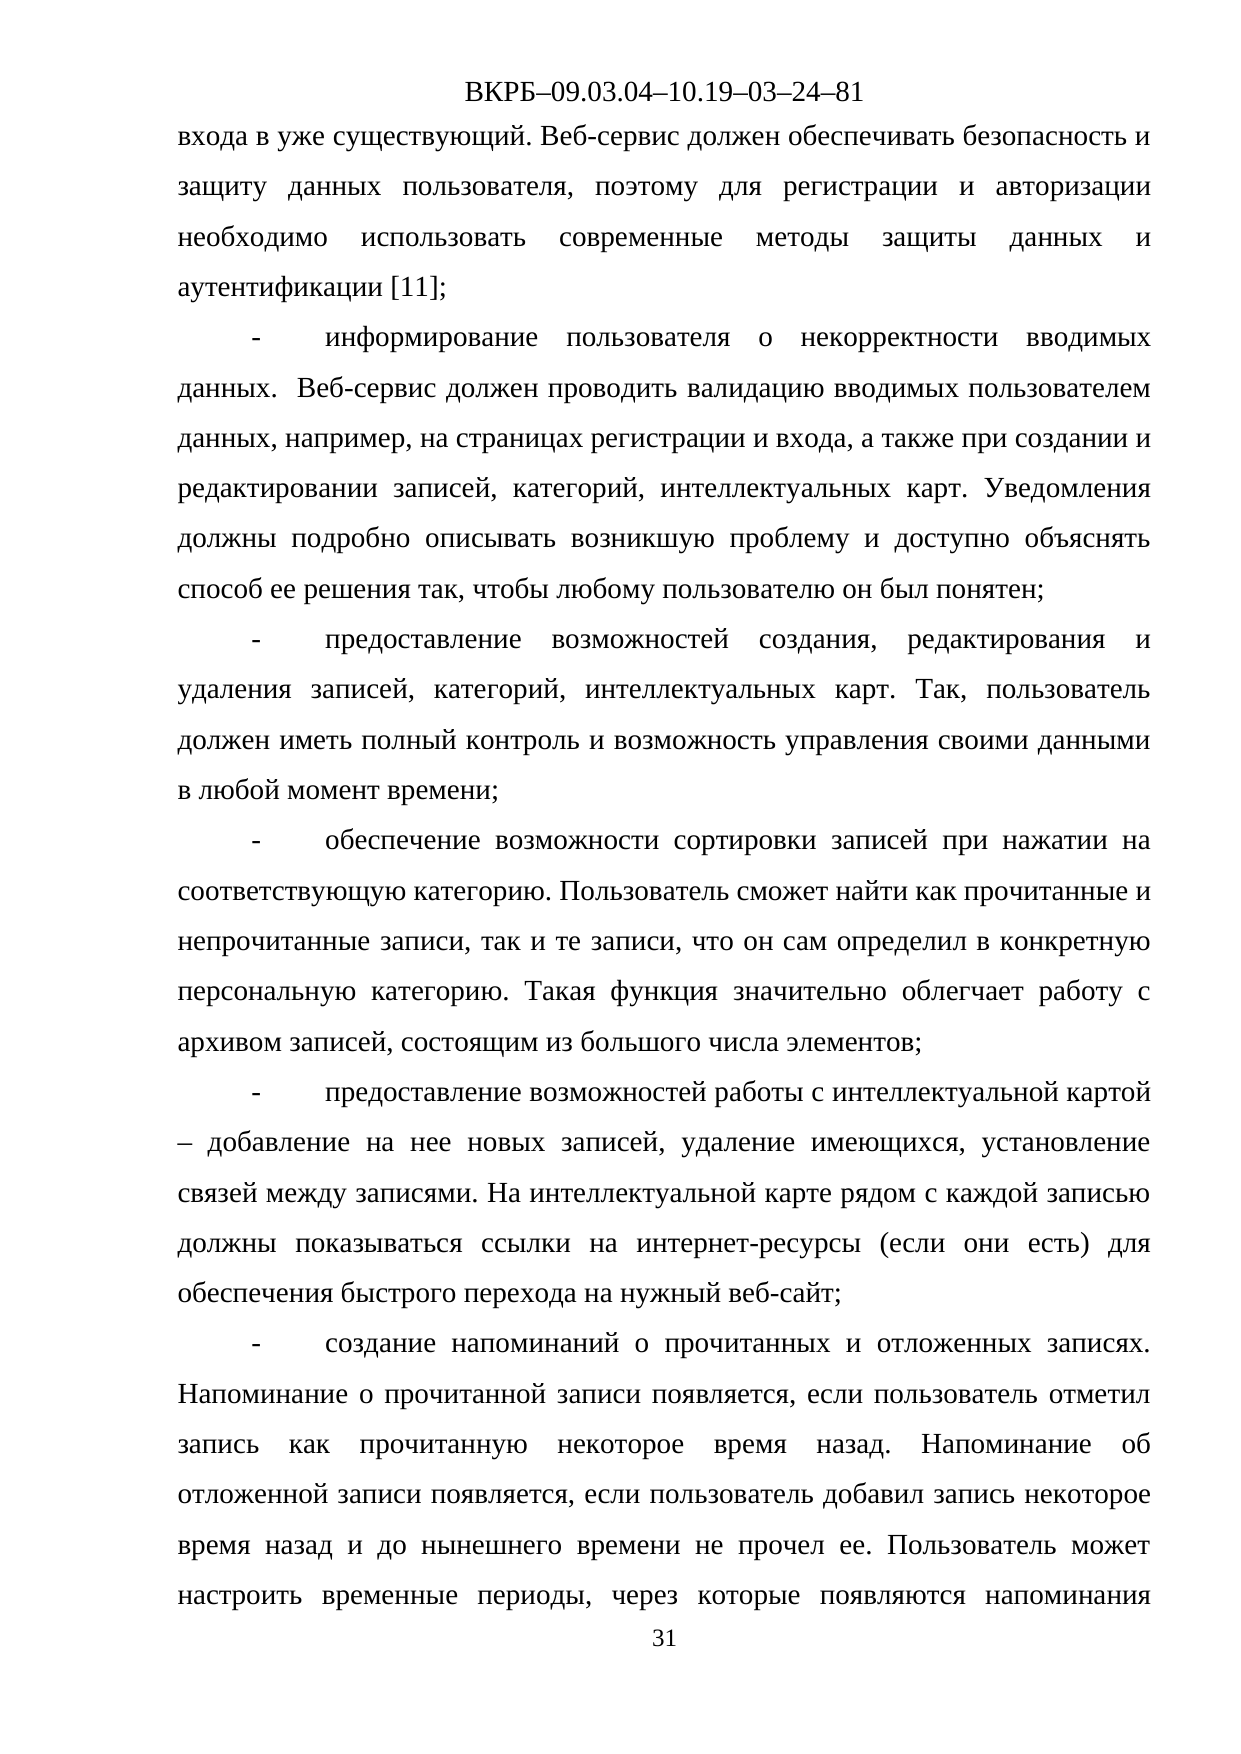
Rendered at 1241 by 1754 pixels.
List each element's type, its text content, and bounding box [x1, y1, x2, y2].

list информирование пользователя о некорректности вводимых данных. Веб-сервис должен проводить валидацию вводимых пользователем данных, например, на страницах регистрации и входа, а также при создании и редактировании записей, категорий, интеллектуальных карт. Уведомления должны подробно описывать возникшую проблему и доступно объяснять способ ее решения так, чтобы любому пользователю он был понятен; [177, 319, 1152, 604]
list предоставление возможностей работы с интеллектуальной картой – добавление на нее новых записей, удаление имеющихся, установление связей между записями. На интеллектуальной карте рядом с каждой записью должны показываться ссылки на интернет-ресурсы (если они есть) для обеспечения быстрого перехода на нужный веб-сайт; [177, 1074, 1152, 1309]
list предоставление возможностей создания, редактирования и удаления записей, категорий, интеллектуальных карт. Так, пользователь должен иметь полный контроль и возможность управления своими данными в любой момент времени; [177, 621, 1152, 806]
list обеспечение возможности сортировки записей при нажатии на соответствующую категорию. Пользователь сможет найти как прочитанные и непрочитанные записи, так и те записи, что он сам определил в конкретную персональную категорию. Такая функция значительно облегчает работу с архивом записей, состоящим из большого числа элементов; [177, 822, 1152, 1057]
